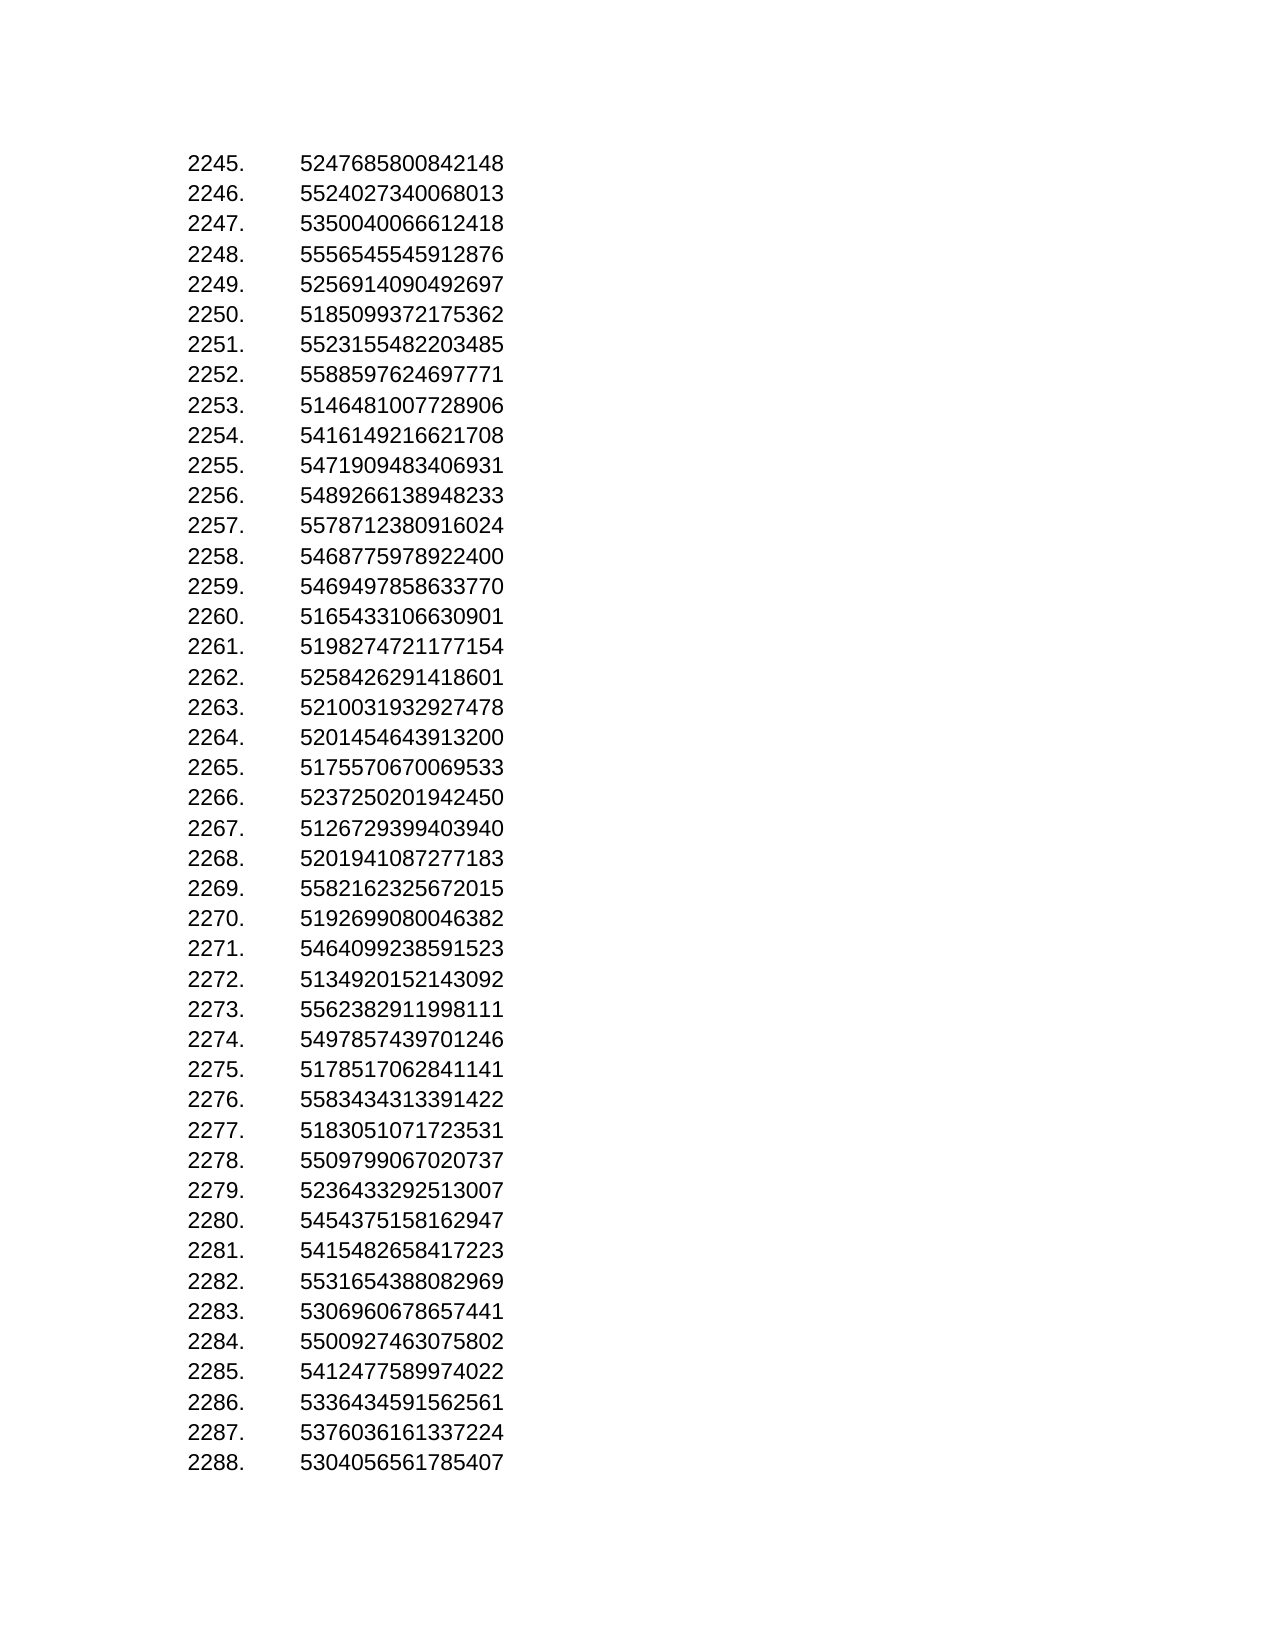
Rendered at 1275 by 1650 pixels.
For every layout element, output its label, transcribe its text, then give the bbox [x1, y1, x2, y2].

list 5376036161337224 [187, 1419, 1125, 1445]
list 5583434313391422 [187, 1086, 1125, 1113]
list 5126729399403940 [187, 814, 1125, 841]
list 5556545545912876 [187, 241, 1125, 267]
list 5489266138948233 [187, 482, 1125, 509]
list 5468775978922400 [187, 543, 1125, 569]
list 5578712380916024 [187, 512, 1125, 539]
list 5336434591562561 [187, 1388, 1125, 1415]
list 5201941087277183 [187, 845, 1125, 871]
list 5146481007728906 [187, 392, 1125, 418]
list 5464099238591523 [187, 935, 1125, 962]
list 5524027340068013 [187, 180, 1125, 207]
list 5500927463075802 [187, 1328, 1125, 1354]
list 5471909483406931 [187, 452, 1125, 478]
list 5198274721177154 [187, 633, 1125, 660]
list 5178517062841141 [187, 1056, 1125, 1083]
list 5192699080046382 [187, 905, 1125, 932]
list 5306960678657441 [187, 1298, 1125, 1324]
list 5237250201942450 [187, 784, 1125, 811]
list 5175570670069533 [187, 754, 1125, 781]
list 5350040066612418 [187, 210, 1125, 237]
list 5134920152143092 [187, 966, 1125, 992]
list 5304056561785407 [187, 1449, 1125, 1475]
list 5562382911998111 [187, 996, 1125, 1022]
list 5523155482203485 [187, 331, 1125, 358]
list 5201454643913200 [187, 724, 1125, 750]
list 5454375158162947 [187, 1207, 1125, 1234]
list 5210031932927478 [187, 694, 1125, 720]
list 5416149216621708 [187, 422, 1125, 448]
list 5582162325672015 [187, 875, 1125, 901]
list 5236433292513007 [187, 1177, 1125, 1203]
list 5258426291418601 [187, 663, 1125, 690]
list 5256914090492697 [187, 271, 1125, 297]
list 5412477589974022 [187, 1358, 1125, 1385]
list 5415482658417223 [187, 1237, 1125, 1264]
list 5509799067020737 [187, 1147, 1125, 1173]
list 5247685800842148 [187, 150, 1125, 176]
list 5183051071723531 [187, 1117, 1125, 1143]
list 5469497858633770 [187, 573, 1125, 599]
list 5588597624697771 [187, 361, 1125, 388]
list 5531654388082969 [187, 1268, 1125, 1294]
list 5185099372175362 [187, 301, 1125, 327]
list 5165433106630901 [187, 603, 1125, 629]
list 5497857439701246 [187, 1026, 1125, 1052]
